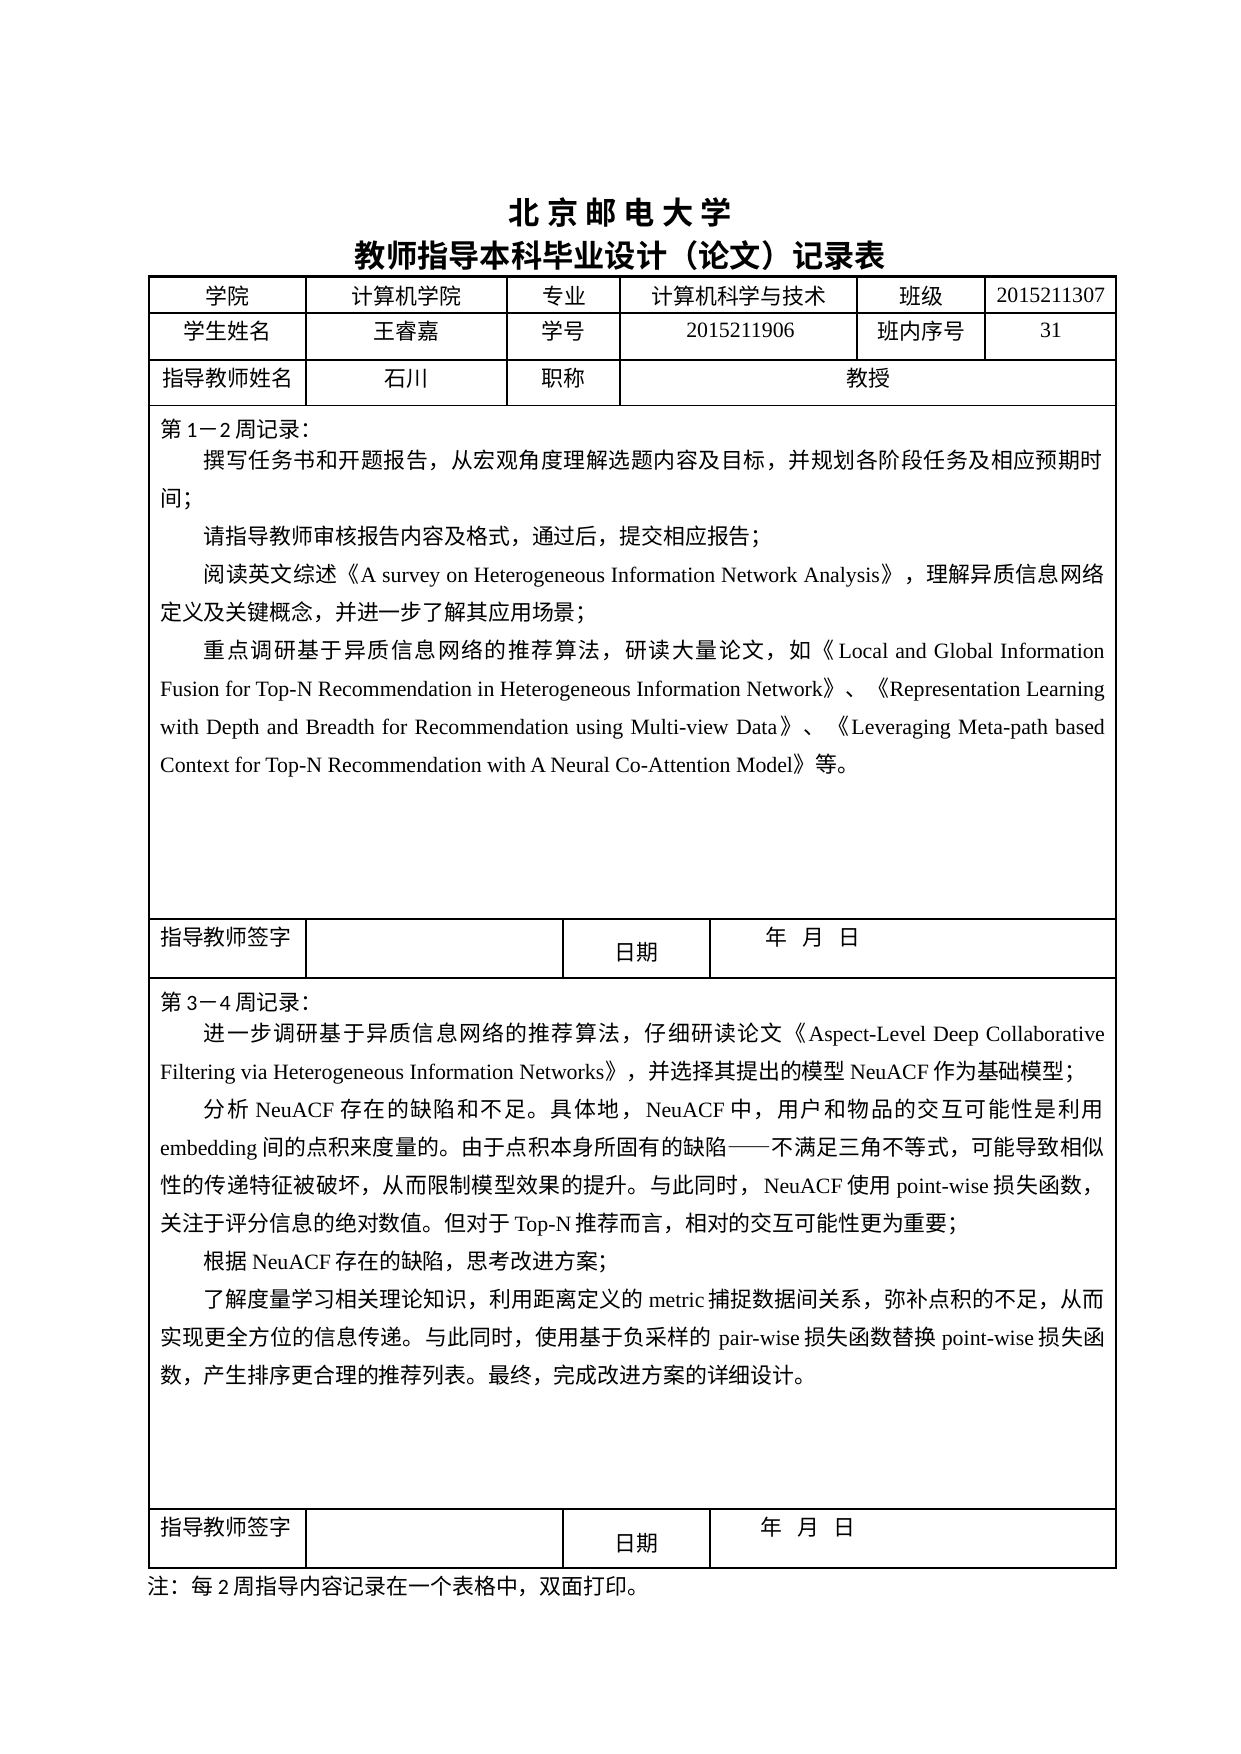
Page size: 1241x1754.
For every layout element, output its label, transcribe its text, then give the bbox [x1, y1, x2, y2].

table_header 班级 [858, 278, 984, 312]
table_cell 石川 [307, 361, 506, 405]
table_cell 31 [986, 314, 1115, 358]
table_cell 职称 [508, 361, 619, 405]
table_header 计算机学院 [307, 278, 506, 312]
table_cell 班内序号 [858, 314, 984, 358]
table_cell [307, 920, 562, 977]
table_header 计算机科学与技术 [621, 278, 856, 312]
table_cell 第3－4周记录： 进一步调研基于异质信息网络的推荐算法，仔细研读论文《Aspect-Level Deep Collaborative Filtering via Heterogeneous Information Networks》，并选择其提出的模型NeuACF作为基础模型； 分析NeuACF存在的缺陷和不足。具体地，NeuACF中，用户和物品的交互可能性是利用embedding间的点积来度量的。由于点积本身所固有的缺陷——不满足三角不等式，可能导致相似性的传递特征被破坏，从而限制模型效果的提升。与此同时，NeuACF使用point-wise损失函数，关注于评分信息的绝对数值。但对于Top-N推荐而言，相对的交互可能性更为重要； 根据NeuACF存在的缺陷，思考改进方案； 了解度量学习相关理论知识，利用距离定义的metric捕捉数据间关系，弥补点积的不足，从而实现更全方位的信息传递。与此同时，使用基于负采样的pair-wise损失函数替换point-wise损失函数，产生排序更合理的推荐列表。最终，完成改进方案的详细设计。 [150, 979, 1115, 1508]
table_cell 日期 [564, 1510, 709, 1567]
table_cell [307, 1510, 562, 1567]
table_header 2015211307 [986, 278, 1115, 312]
table_cell 指导教师签字 [150, 1510, 305, 1567]
text 北 京 邮 电 大 学 [148, 188, 1092, 234]
table_header 专业 [508, 278, 619, 312]
table_cell 王睿嘉 [307, 314, 506, 358]
table_cell 2015211906 [621, 314, 856, 358]
table_cell 指导教师签字 [150, 920, 305, 977]
table_cell 第1－2周记录： 撰写任务书和开题报告，从宏观角度理解选题内容及目标，并规划各阶段任务及相应预期时间； 请指导教师审核报告内容及格式，通过后，提交相应报告； 阅读英文综述《A survey on Heterogeneous Information Network Analysis》，理解异质信息网络定义及关键概念，并进一步了解其应用场景； 重点调研基于异质信息网络的推荐算法，研读大量论文，如《Local and Global Information Fusion for Top-N Recommendation in Heterogeneous Information Network》、《Representation Learning with Depth and Breadth for Recommendation using Multi-view Data》、《Leveraging Meta-path based Context for Top-N Recommendation with A Neural Co-Attention Model》等。 [150, 406, 1115, 918]
table_cell 指导教师姓名 [150, 361, 305, 405]
table_cell 学生姓名 [150, 314, 305, 358]
table_cell 教授 [621, 361, 1115, 405]
table_cell 日期 [564, 920, 709, 977]
table_header 学院 [150, 278, 305, 312]
text 注：每2周指导内容记录在一个表格中，双面打印。 [148, 1569, 1092, 1601]
table_cell 学号 [508, 314, 619, 358]
table_cell 年 月 日 [711, 1510, 1115, 1567]
table_cell 年 月 日 [711, 920, 1115, 977]
text 教师指导本科毕业设计（论文）记录表 [148, 234, 1092, 275]
